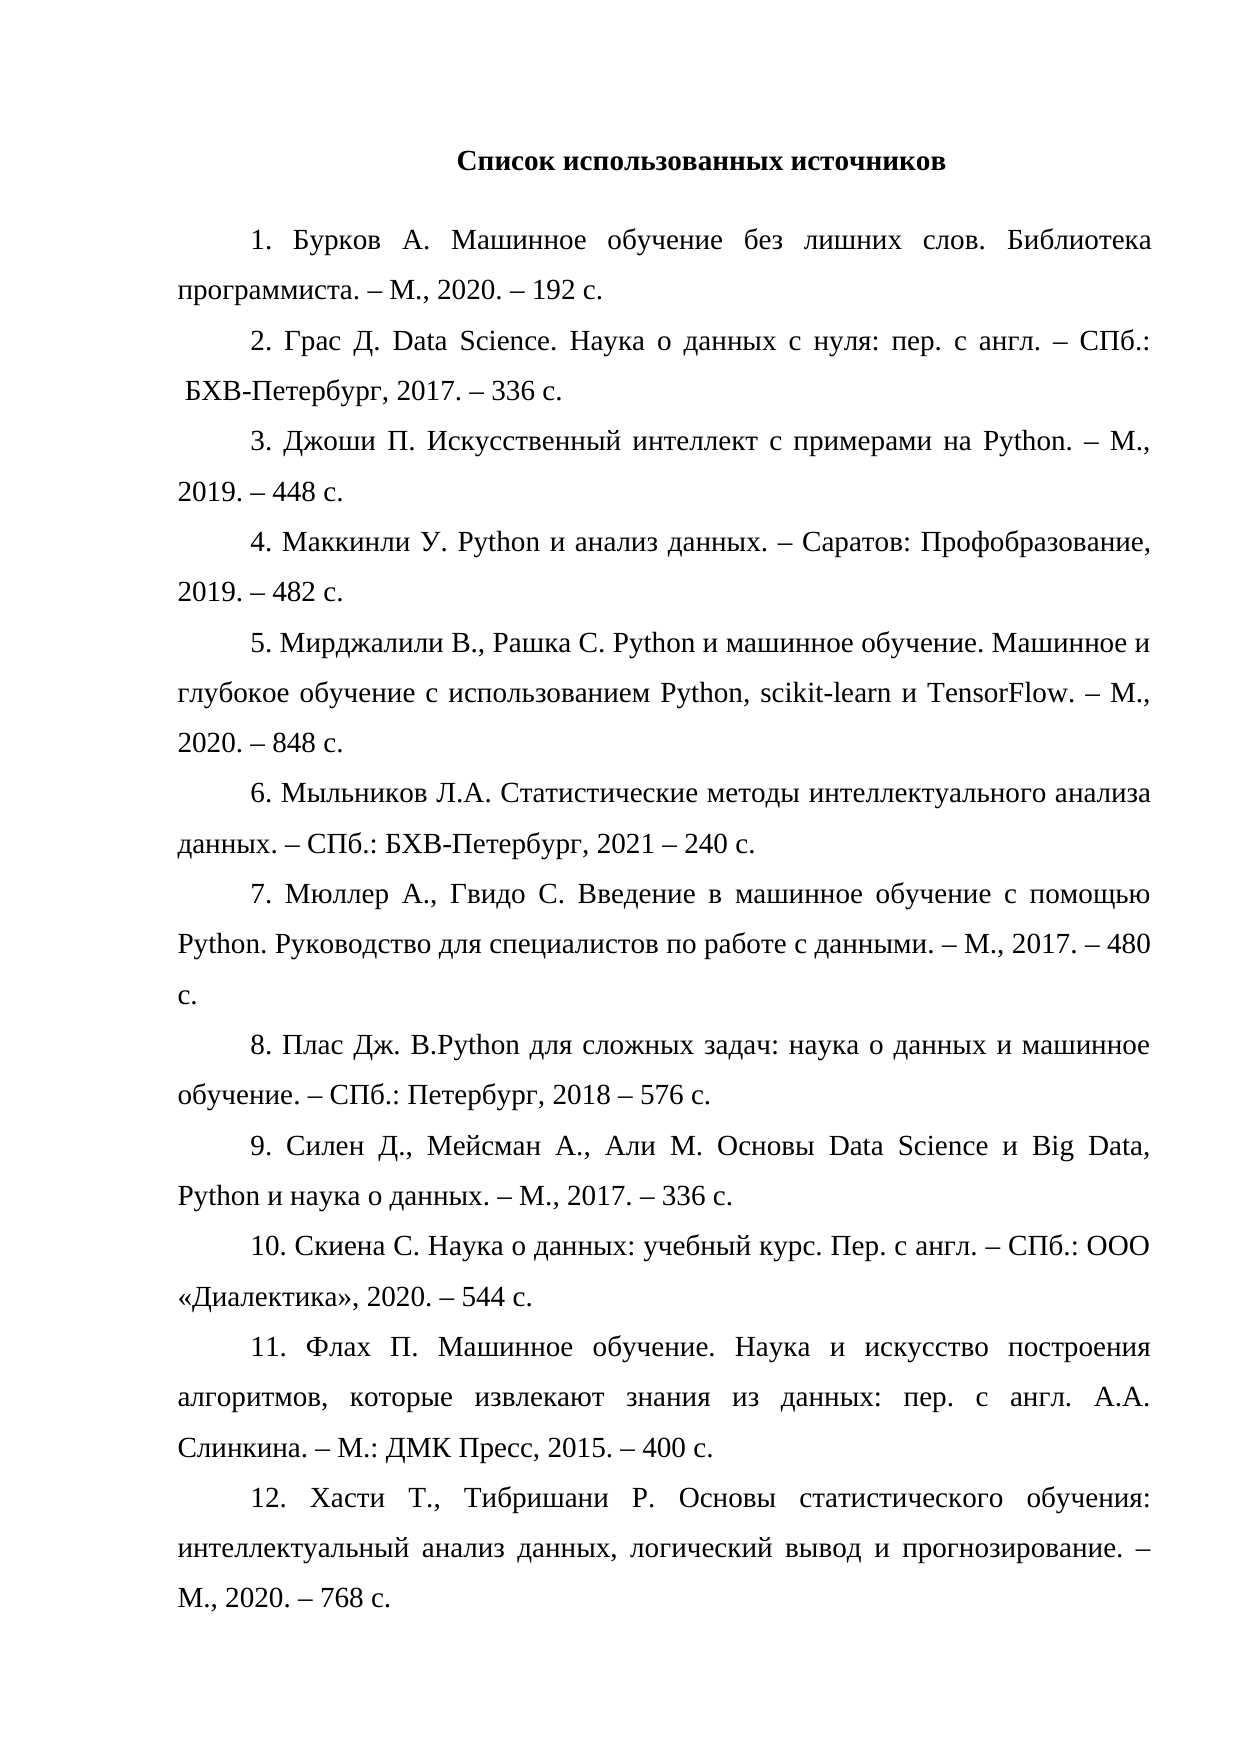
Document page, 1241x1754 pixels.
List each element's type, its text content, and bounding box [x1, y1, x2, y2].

text 1. Бурков А. Машинное обучение без лишних слов. Библиотека программиста. – М., 2020. – 192 с. [177, 222, 1152, 306]
text 11. Флах П. Машинное обучение. Наука и искусство построения алгоритмов, которые извлекают знания из данных: пер. с англ. А.А. Слинкина. – М.: ДМК Пресс, 2015. – 400 с. [177, 1329, 1152, 1463]
text 5. Мирджалили В., Рашка С. Python и машинное обучение. Машинное и глубокое обучение с использованием Python, scikit-learn и TensorFlow. – М., 2020. – 848 с. [177, 625, 1152, 759]
text 3. Джоши П. Искусственный интеллект с примерами на Python. – М., 2019. – 448 с. [177, 423, 1152, 507]
text 12. Хасти Т., Тибришани Р. Основы статистического обучения: интеллектуальный анализ данных, логический вывод и прогнозирование. – М., 2020. – 768 с. [177, 1480, 1152, 1614]
text 6. Мыльников Л.А. Статистические методы интеллектуального анализа данных. – СПб.: БХВ-Петербург, 2021 – 240 с. [177, 776, 1152, 859]
text 7. Мюллер А., Гвидо С. Введение в машинное обучение с помощью Python. Руководство для специалистов по работе с данными. – М., 2017. – 480 с. [177, 876, 1152, 1010]
text 4. Маккинли У. Python и анализ данных. – Саратов: Профобразование, 2019. – 482 c. [177, 524, 1152, 608]
text 9. Силен Д., Мейсман А., Али М. Основы Data Science и Big Data, Python и наука о данных. – М., 2017. – 336 с. [177, 1128, 1152, 1212]
text 2. Грас Д. Data Science. Наука о данных с нуля: пер. с англ. – СПб.: БХВ-Петербург, 2017. – 336 с. [177, 323, 1152, 407]
text 10. Скиена С. Наука о данных: учебный курс. Пер. с англ. – СПб.: ООО «Диалектика», 2020. – 544 с. [177, 1228, 1152, 1312]
text 8. Плас Дж. В.Python для сложных задач: наука о данных и машинное обучение. – СПб.: Петербург, 2018 – 576 с. [177, 1027, 1152, 1111]
subtitle Список использованных источников [177, 143, 1152, 177]
